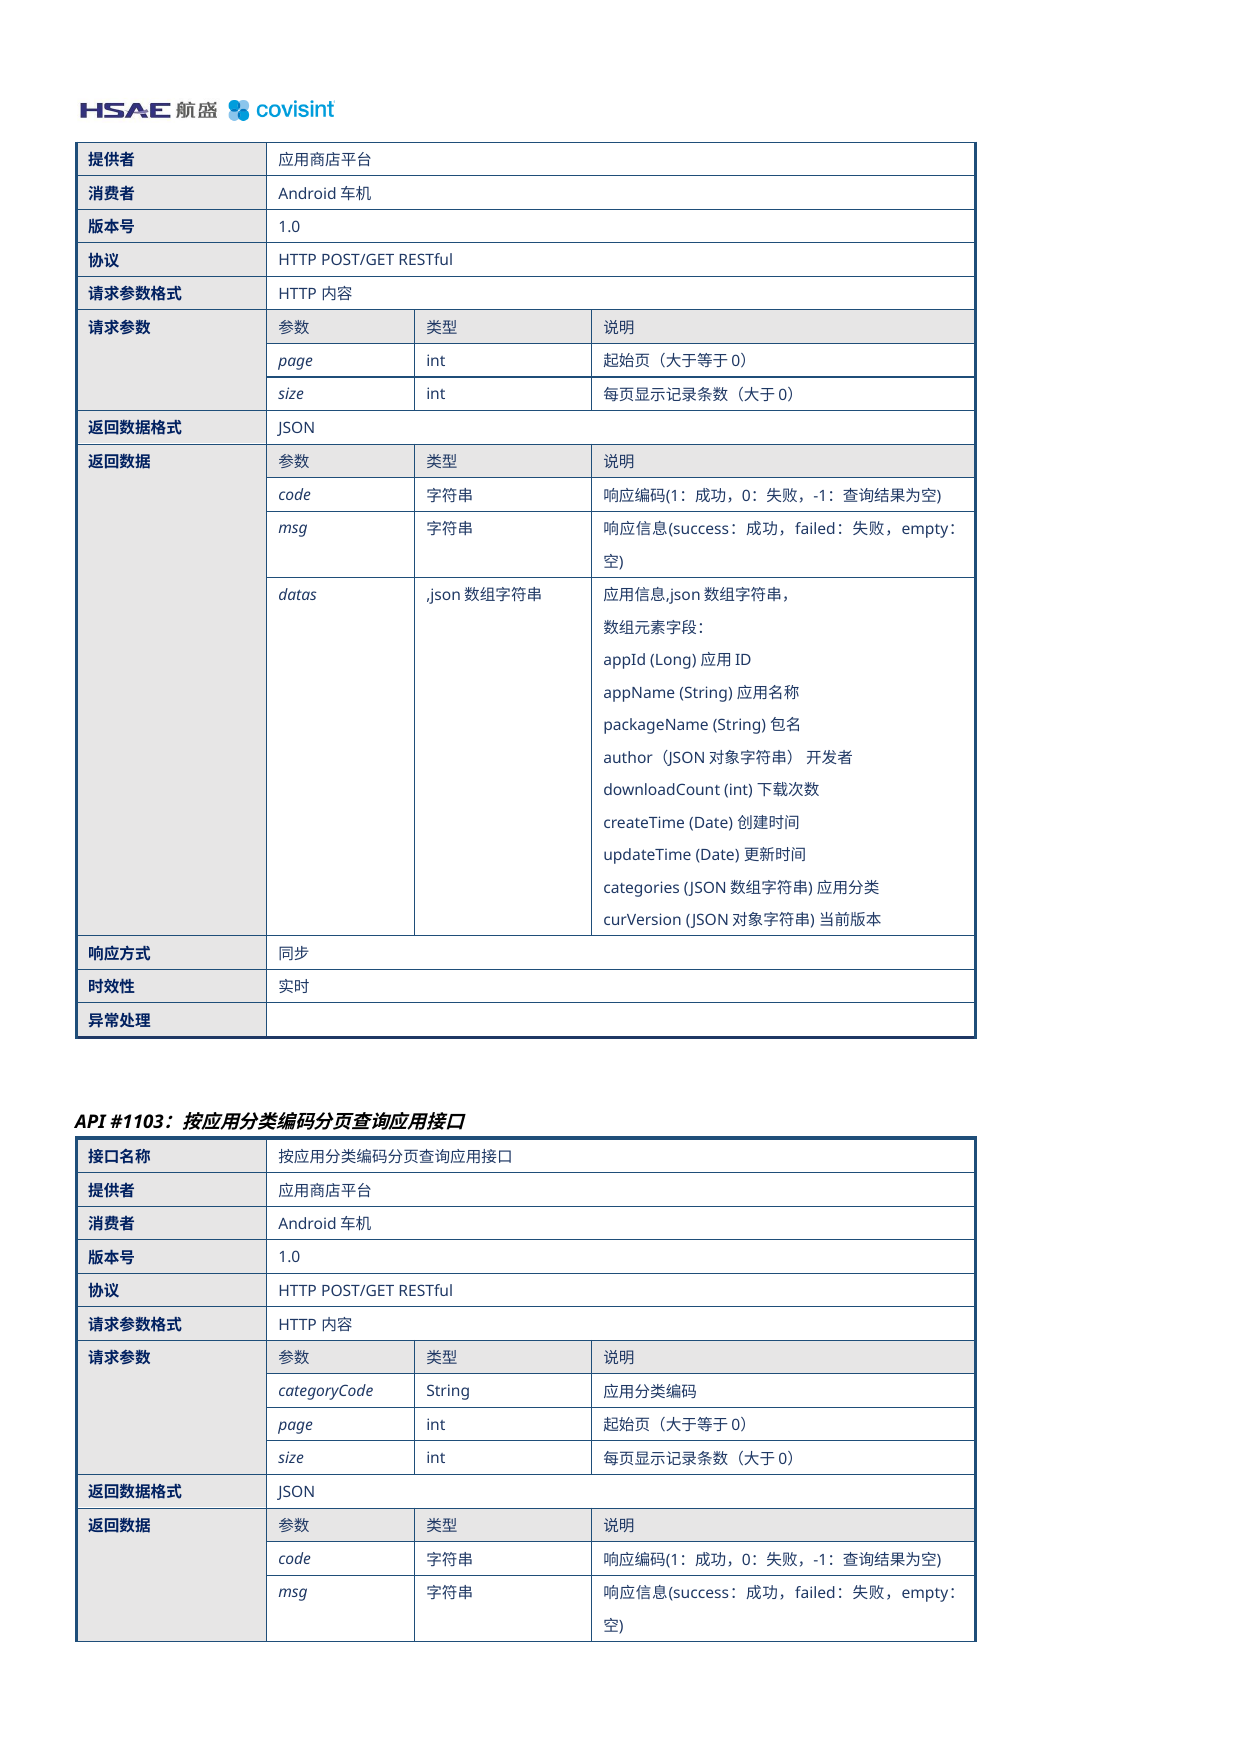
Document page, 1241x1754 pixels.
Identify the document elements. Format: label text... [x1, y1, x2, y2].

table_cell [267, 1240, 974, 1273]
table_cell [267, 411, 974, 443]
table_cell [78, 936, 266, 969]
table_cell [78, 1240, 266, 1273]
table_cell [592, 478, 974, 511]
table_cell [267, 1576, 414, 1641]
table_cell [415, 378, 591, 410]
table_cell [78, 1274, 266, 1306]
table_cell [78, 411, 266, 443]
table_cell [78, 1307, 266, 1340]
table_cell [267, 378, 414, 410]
picture [75, 89, 224, 132]
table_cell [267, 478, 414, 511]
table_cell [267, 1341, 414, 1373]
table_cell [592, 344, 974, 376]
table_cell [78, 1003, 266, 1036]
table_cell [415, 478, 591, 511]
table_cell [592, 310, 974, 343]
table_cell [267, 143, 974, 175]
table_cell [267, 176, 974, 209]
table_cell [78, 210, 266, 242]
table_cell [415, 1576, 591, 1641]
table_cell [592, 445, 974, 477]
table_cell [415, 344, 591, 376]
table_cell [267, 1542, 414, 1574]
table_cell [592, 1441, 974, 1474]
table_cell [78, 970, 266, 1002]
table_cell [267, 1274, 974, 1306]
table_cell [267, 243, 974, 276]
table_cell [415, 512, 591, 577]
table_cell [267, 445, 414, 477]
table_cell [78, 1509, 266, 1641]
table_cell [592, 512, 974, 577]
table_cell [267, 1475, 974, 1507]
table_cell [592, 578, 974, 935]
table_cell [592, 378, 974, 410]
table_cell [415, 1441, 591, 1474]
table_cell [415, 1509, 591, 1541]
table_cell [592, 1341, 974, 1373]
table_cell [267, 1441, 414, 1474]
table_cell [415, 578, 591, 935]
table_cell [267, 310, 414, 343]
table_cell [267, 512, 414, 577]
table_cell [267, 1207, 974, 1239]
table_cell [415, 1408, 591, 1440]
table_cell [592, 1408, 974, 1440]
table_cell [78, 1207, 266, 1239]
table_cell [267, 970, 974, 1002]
text API #1103：按应用分类编码分页查询应用接口 [75, 1104, 1165, 1136]
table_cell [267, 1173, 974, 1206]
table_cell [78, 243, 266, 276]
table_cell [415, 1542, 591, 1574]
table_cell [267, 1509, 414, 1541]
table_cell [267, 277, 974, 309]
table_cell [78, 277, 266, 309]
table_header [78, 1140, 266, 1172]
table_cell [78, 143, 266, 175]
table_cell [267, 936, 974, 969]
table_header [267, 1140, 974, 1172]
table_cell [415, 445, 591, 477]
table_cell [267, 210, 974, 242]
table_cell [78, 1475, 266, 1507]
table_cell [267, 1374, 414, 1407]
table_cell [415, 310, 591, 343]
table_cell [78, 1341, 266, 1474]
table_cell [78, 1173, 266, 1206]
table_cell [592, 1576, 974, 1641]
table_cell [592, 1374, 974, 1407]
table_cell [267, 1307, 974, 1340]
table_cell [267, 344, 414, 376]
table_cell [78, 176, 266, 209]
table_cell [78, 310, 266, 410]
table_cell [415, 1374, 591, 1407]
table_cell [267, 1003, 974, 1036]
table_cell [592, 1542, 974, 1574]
picture [228, 88, 335, 132]
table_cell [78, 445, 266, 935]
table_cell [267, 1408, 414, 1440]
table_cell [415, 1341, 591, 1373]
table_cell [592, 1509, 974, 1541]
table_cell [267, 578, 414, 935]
